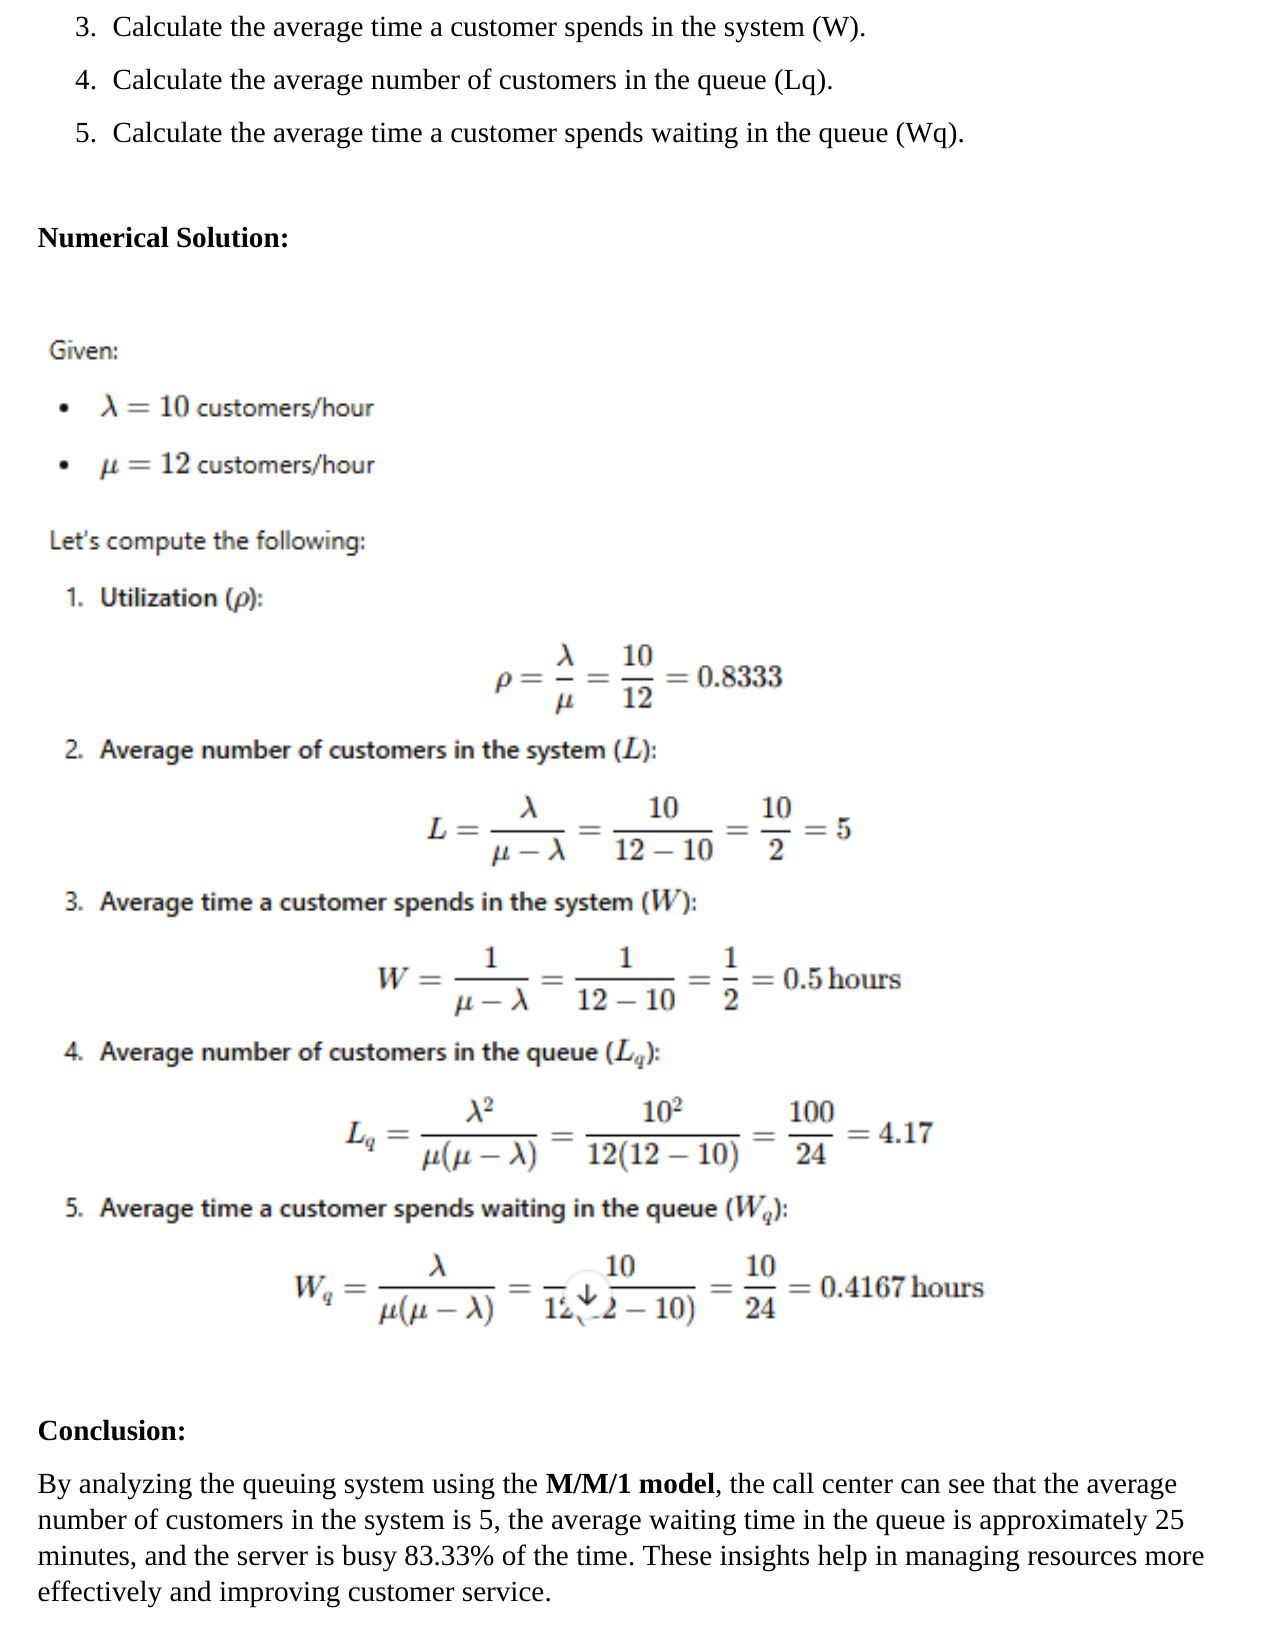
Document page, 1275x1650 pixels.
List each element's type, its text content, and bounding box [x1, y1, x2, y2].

list Calculate the average number of customers in the queue (Lq​). [75, 62, 1247, 96]
text Conclusion: [37, 1413, 1247, 1447]
list Calculate the average time a customer spends waiting in the queue (Wq​). [75, 115, 1247, 148]
text By analyzing the queuing system using the M/M/1 model, the call center can see that the average number of customers in the system is 5, the average waiting time in the queue is approximately 25 minutes, and the server is busy 83.33% of the time. These insights help in managing resources more effectively and improving customer service. [37, 1466, 1247, 1608]
text Numerical Solution: [37, 221, 1247, 254]
list Calculate the average time a customer spends in the system (W). [75, 9, 1247, 43]
